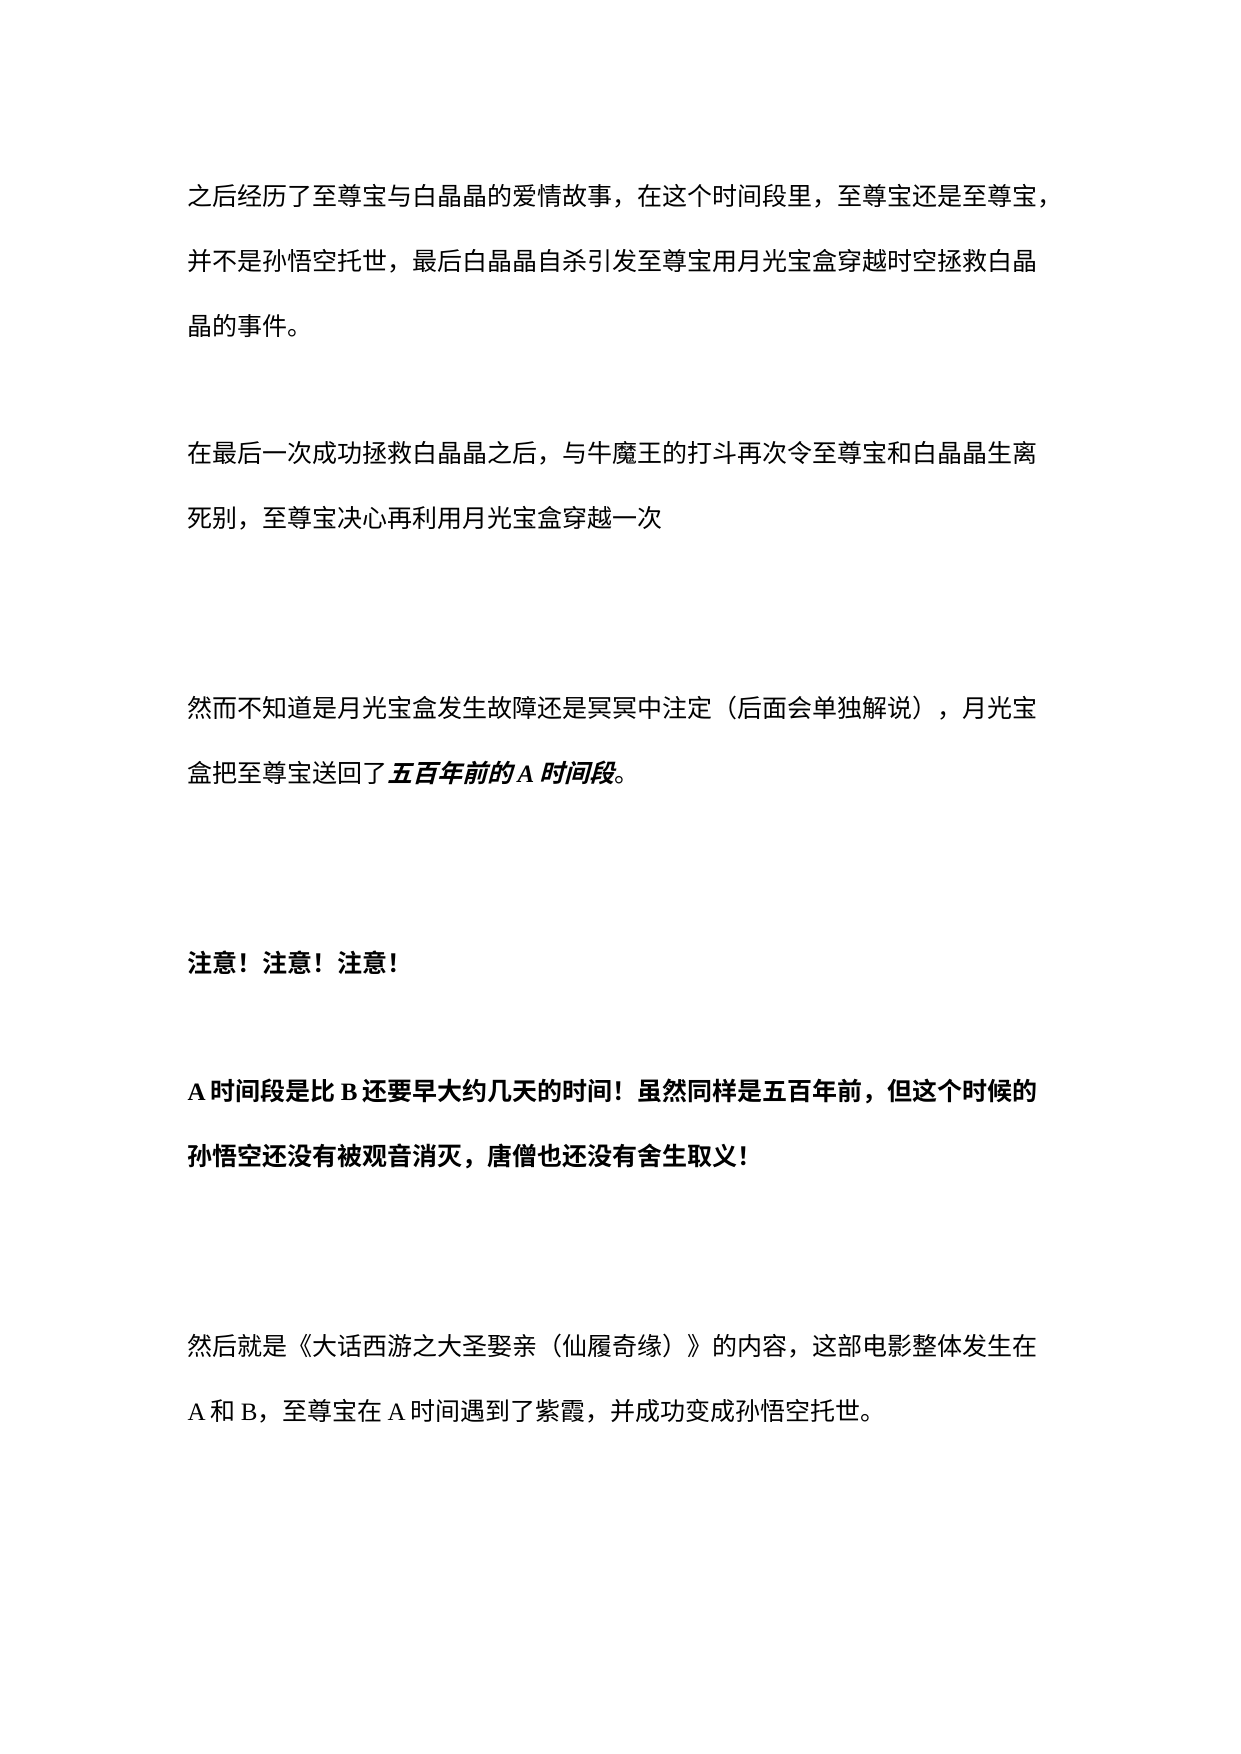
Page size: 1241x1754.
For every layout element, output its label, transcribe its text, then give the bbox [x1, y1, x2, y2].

text 在最后一次成功拯救白晶晶之后，与牛魔王的打斗再次令至尊宝和白晶晶生离死别，至尊宝决心再利用月光宝盒穿越一次 [187, 419, 1053, 549]
text 注意！注意！注意！ [187, 929, 1053, 994]
text 之后经历了至尊宝与白晶晶的爱情故事，在这个时间段里，至尊宝还是至尊宝，并不是孙悟空托世，最后白晶晶自杀引发至尊宝用月光宝盒穿越时空拯救白晶晶的事件。 [187, 162, 1053, 357]
text 然而不知道是月光宝盒发生故障还是冥冥中注定（后面会单独解说），月光宝盒把至尊宝送回了五百年前的A时间段。 [187, 674, 1053, 804]
text A时间段是比B还要早大约几天的时间！虽然同样是五百年前，但这个时候的孙悟空还没有被观音消灭，唐僧也还没有舍生取义！ [187, 1057, 1053, 1187]
text 然后就是《大话西游之大圣娶亲（仙履奇缘）》的内容，这部电影整体发生在A和B，至尊宝在A时间遇到了紫霞，并成功变成孙悟空托世。 [187, 1312, 1053, 1442]
